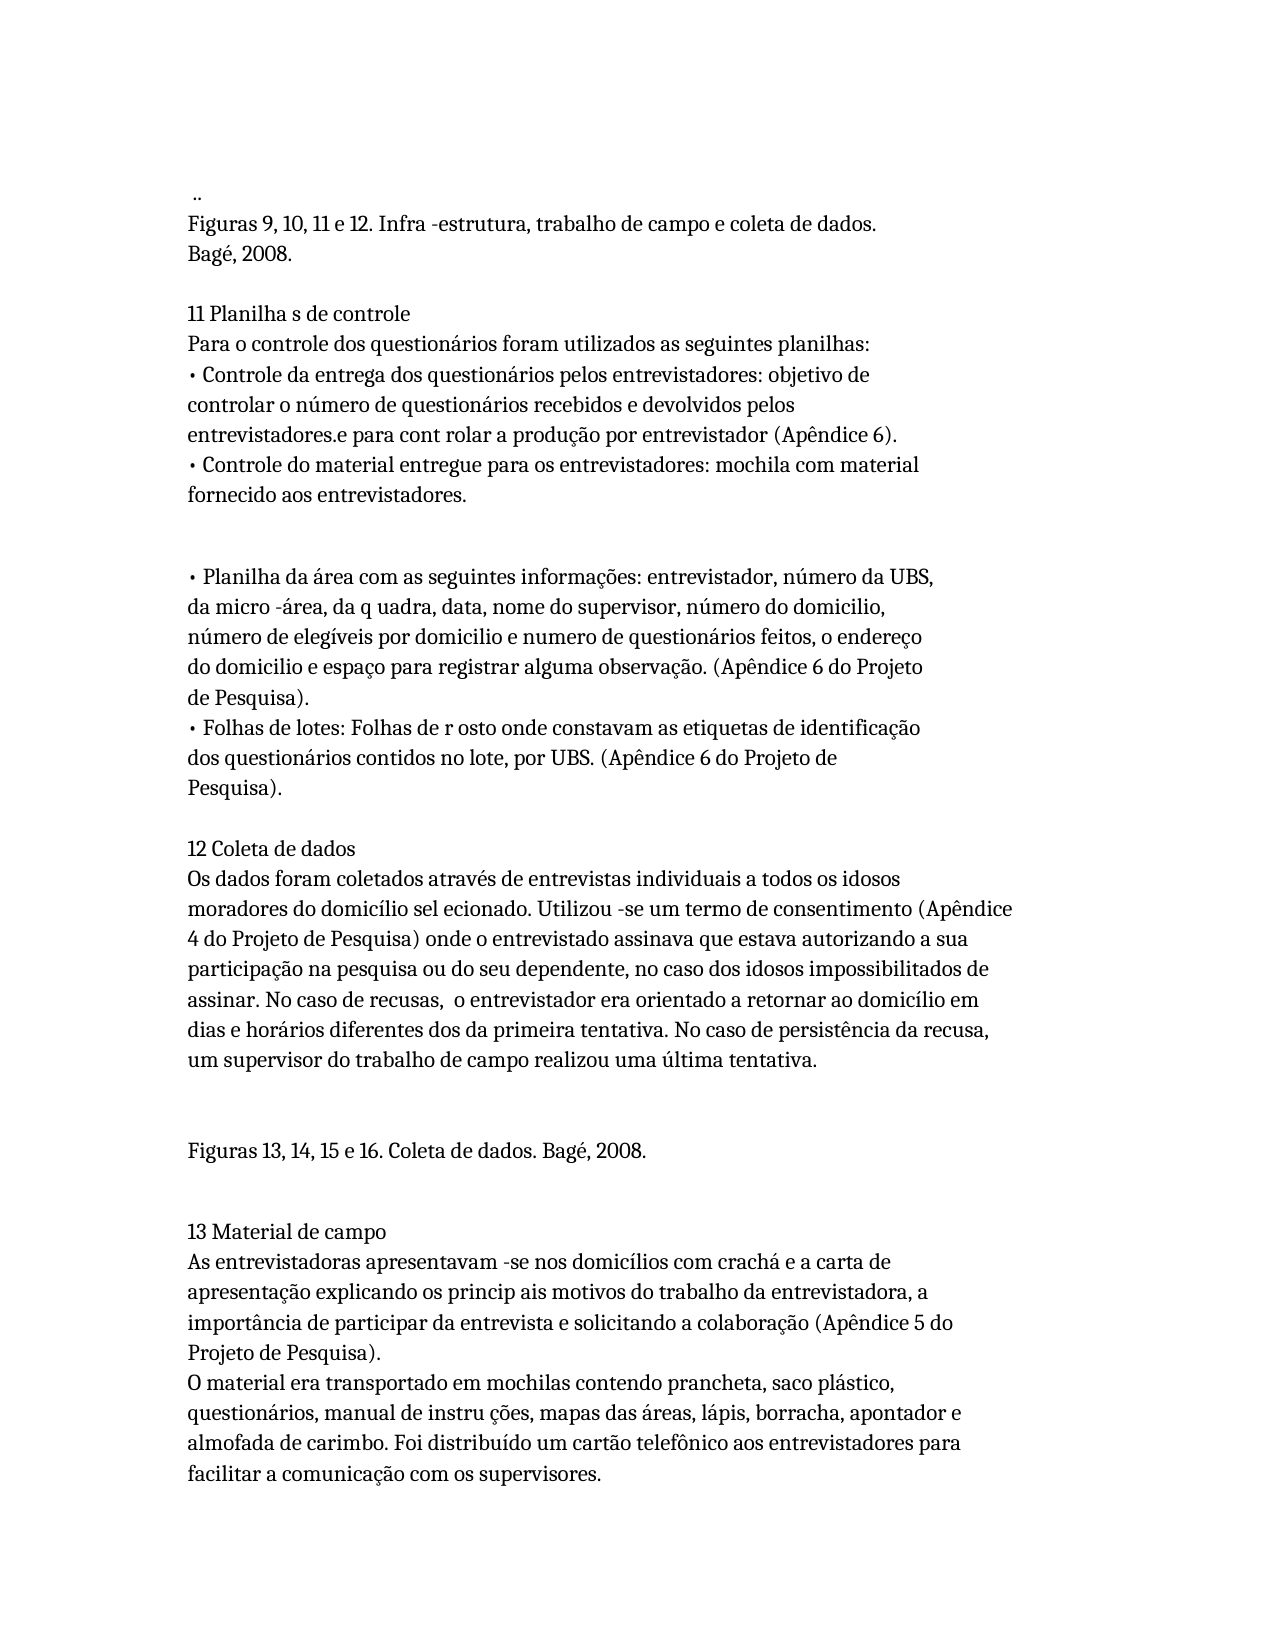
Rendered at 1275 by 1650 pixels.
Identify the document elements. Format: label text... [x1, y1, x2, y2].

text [187, 1219, 1087, 1487]
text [187, 150, 1087, 539]
text • Planilha da área com as seguintes informações: entrevistador, número da UBS, da micro -área, da q uadra, data, nome do supervisor, número do domicilio, número de elegíveis por domicilio e numero de questionários feitos, o endereço do domicilio e espaço para registrar alguma observação. (Apêndice 6 do Projeto de Pesquisa). • Folhas de lotes: Folhas de r osto onde constavam as etiquetas de identificação dos questionários contidos no lote, por UBS. (Apêndice 6 do Projeto de Pesquisa). 12 Coleta de dados Os dados foram coletados através de entrevistas individuais a todos os idosos moradores do domicílio sel ecionado. Utilizou -se um termo de consentimento (Apêndice 4 do Projeto de Pesquisa) onde o entrevistado assinava que estava autorizando a sua participação na pesquisa ou do seu dependente, no caso dos idosos impossibilitados de assinar. No caso de recusas, o entrevistador era orientado a retornar ao domicílio em dias e horários diferentes dos da primeira tentativa. No caso de persistência da recusa, um supervisor do trabalho de campo realizou uma última tentativa. Figuras 13, 14, 15 e 16. Coleta de dados. Bagé, 2008. [187, 563, 1087, 1194]
